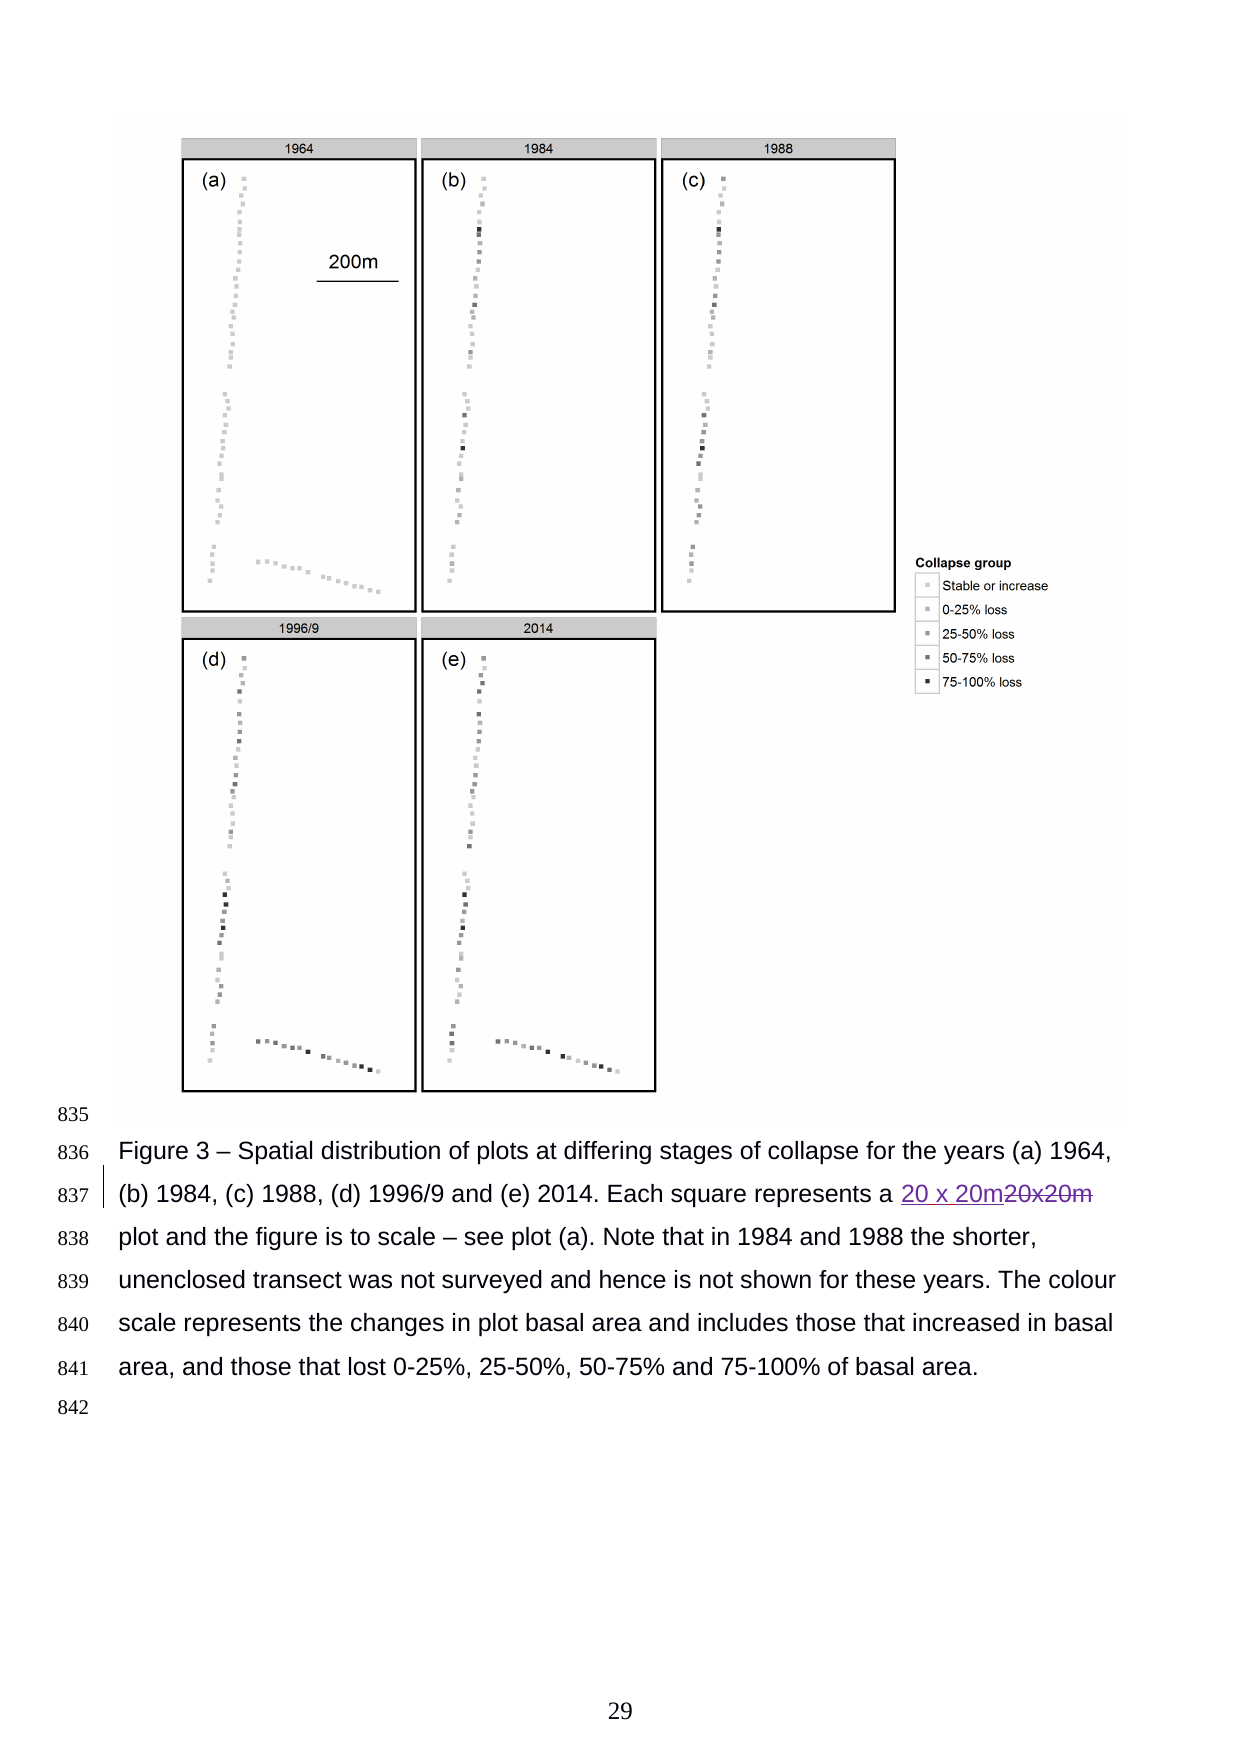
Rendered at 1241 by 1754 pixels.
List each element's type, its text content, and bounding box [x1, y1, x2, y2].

picture [118, 118, 1122, 1122]
text Figure 3 – Spatial distribution of plots at differing stages of collapse for the years (a) 1964, (b) 1984, (c) 1988, (d) 1996/9 and (e) 2014. Each square represents a plot and the figure is to scale – see plot (a). Note that in 1984 and 1988 the shorter, unenclosed transect was not surveyed and hence is not shown for these years. The colour scale represents the changes in plot basal area and includes those that increased in basal area, and those that lost 0-25%, 25-50%, 50-75% and 75-100% of basal area. [118, 1136, 1122, 1380]
